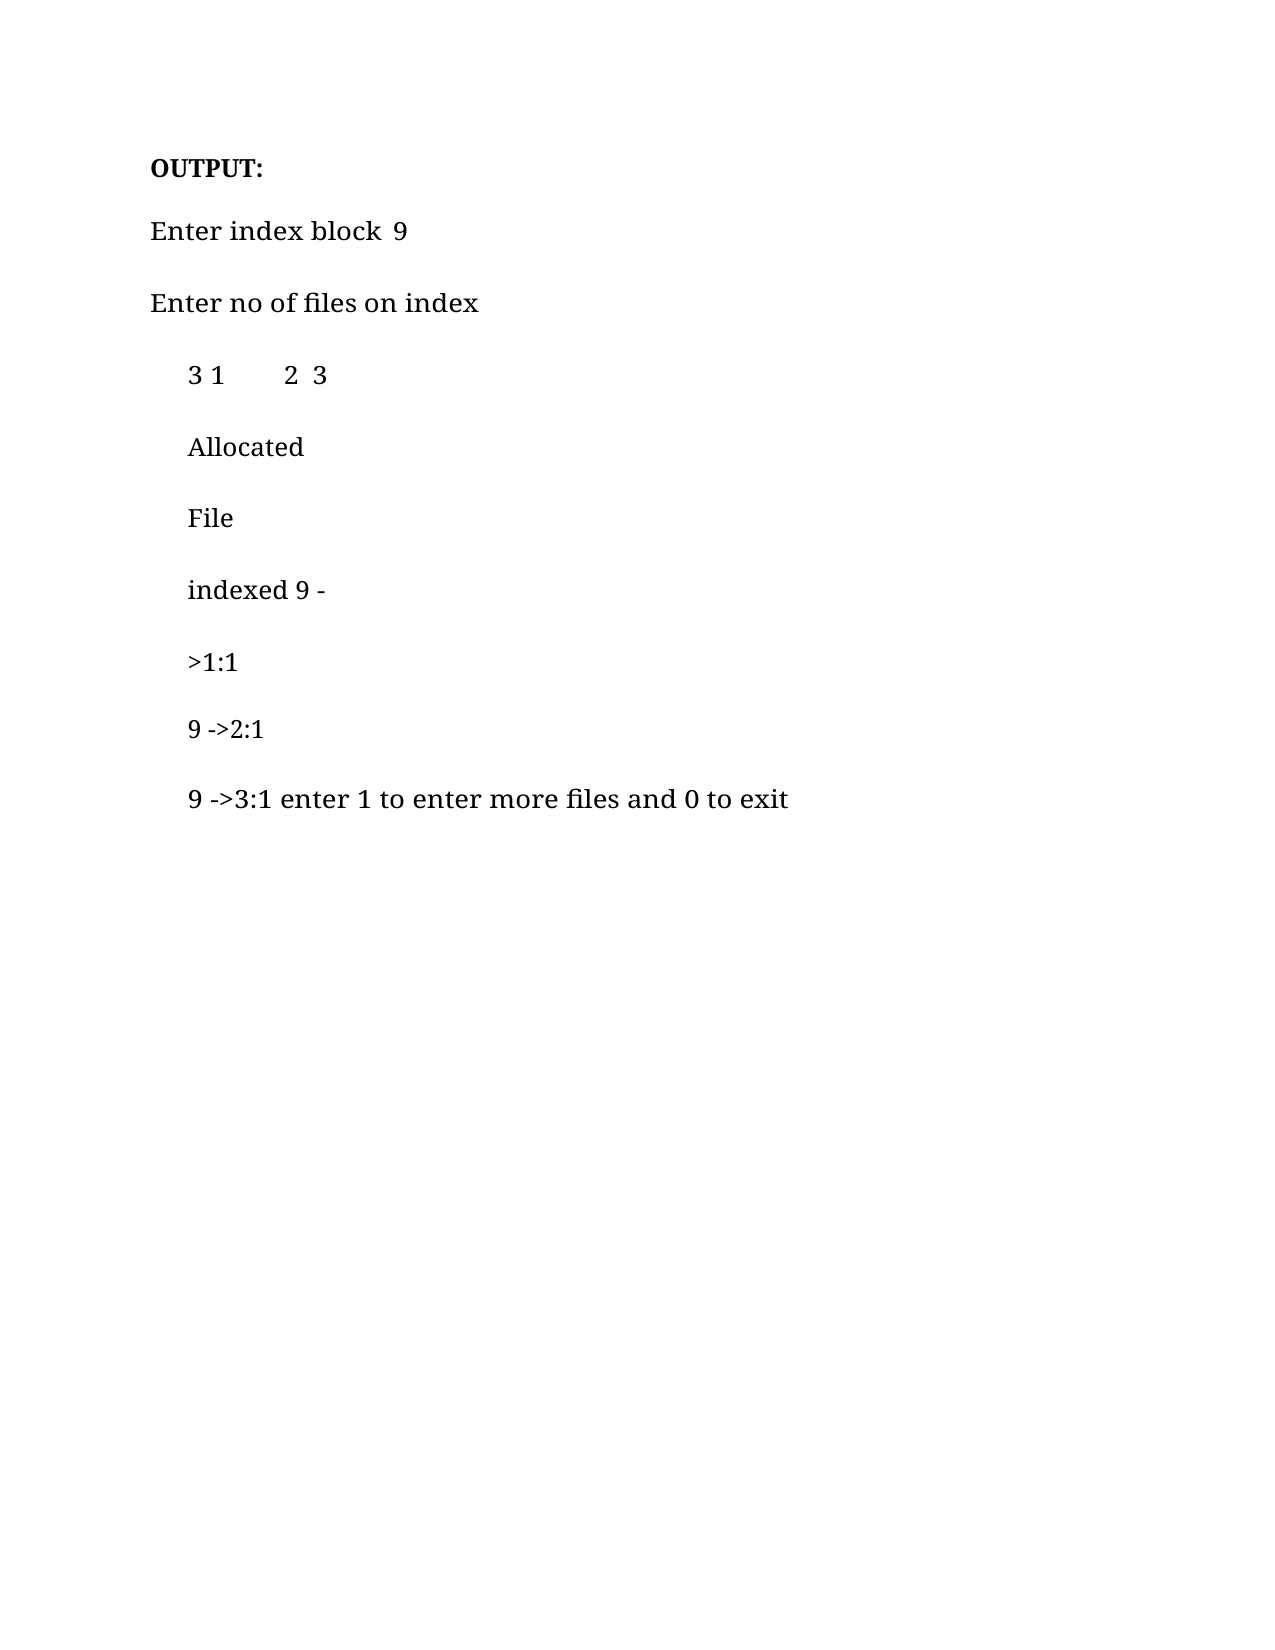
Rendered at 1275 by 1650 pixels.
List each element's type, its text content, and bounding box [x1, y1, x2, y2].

text 9 ->2:1 [187, 716, 1202, 744]
text Allocated File indexed 9 ->1:1 [187, 429, 338, 678]
text 9 ->3:1 enter 1 to enter more files and 0 to exit [187, 782, 1202, 816]
text Enter index block 9 [150, 214, 1202, 248]
subtitle OUTPUT: [150, 150, 1202, 184]
text Enter no of files on index 3 1 2 3 [150, 286, 483, 391]
